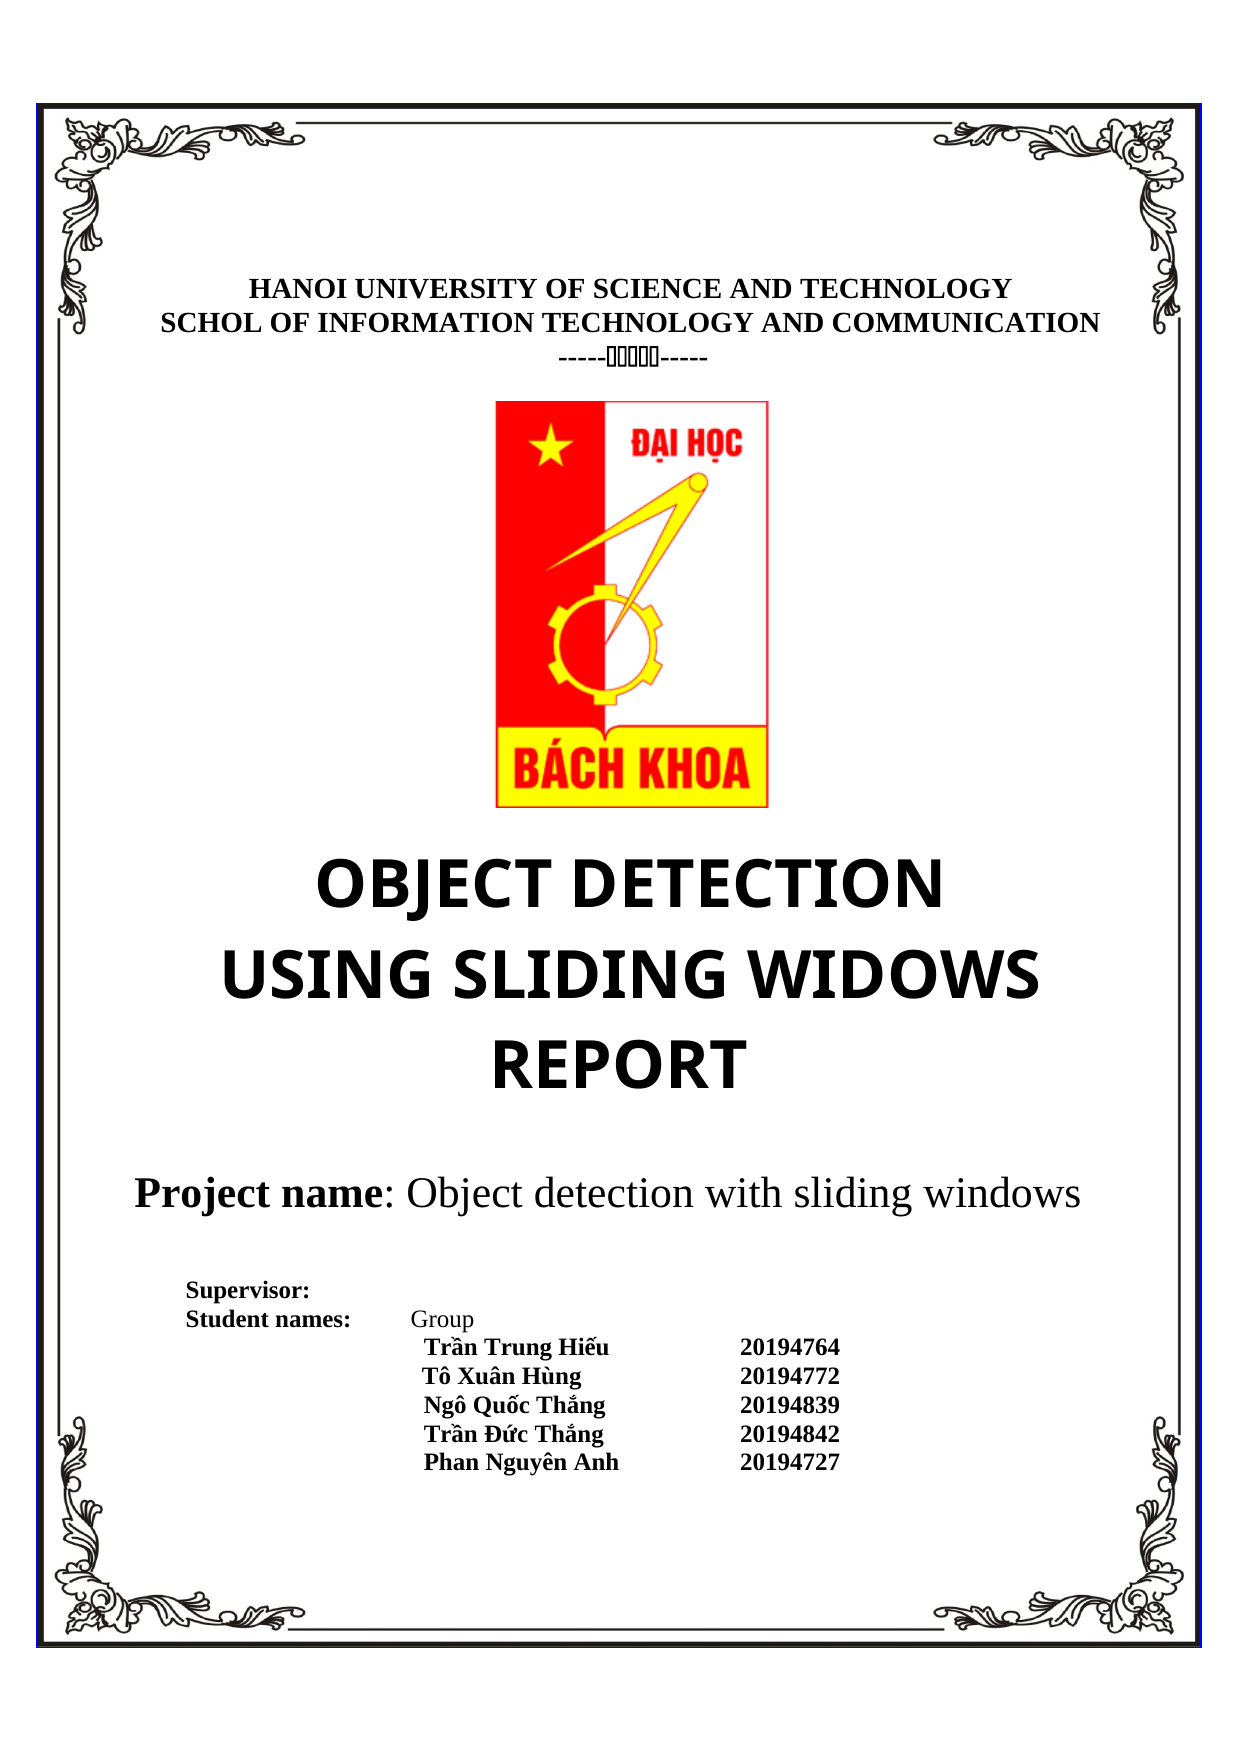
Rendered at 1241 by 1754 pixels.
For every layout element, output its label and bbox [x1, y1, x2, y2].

picture [38, 104, 1200, 1647]
